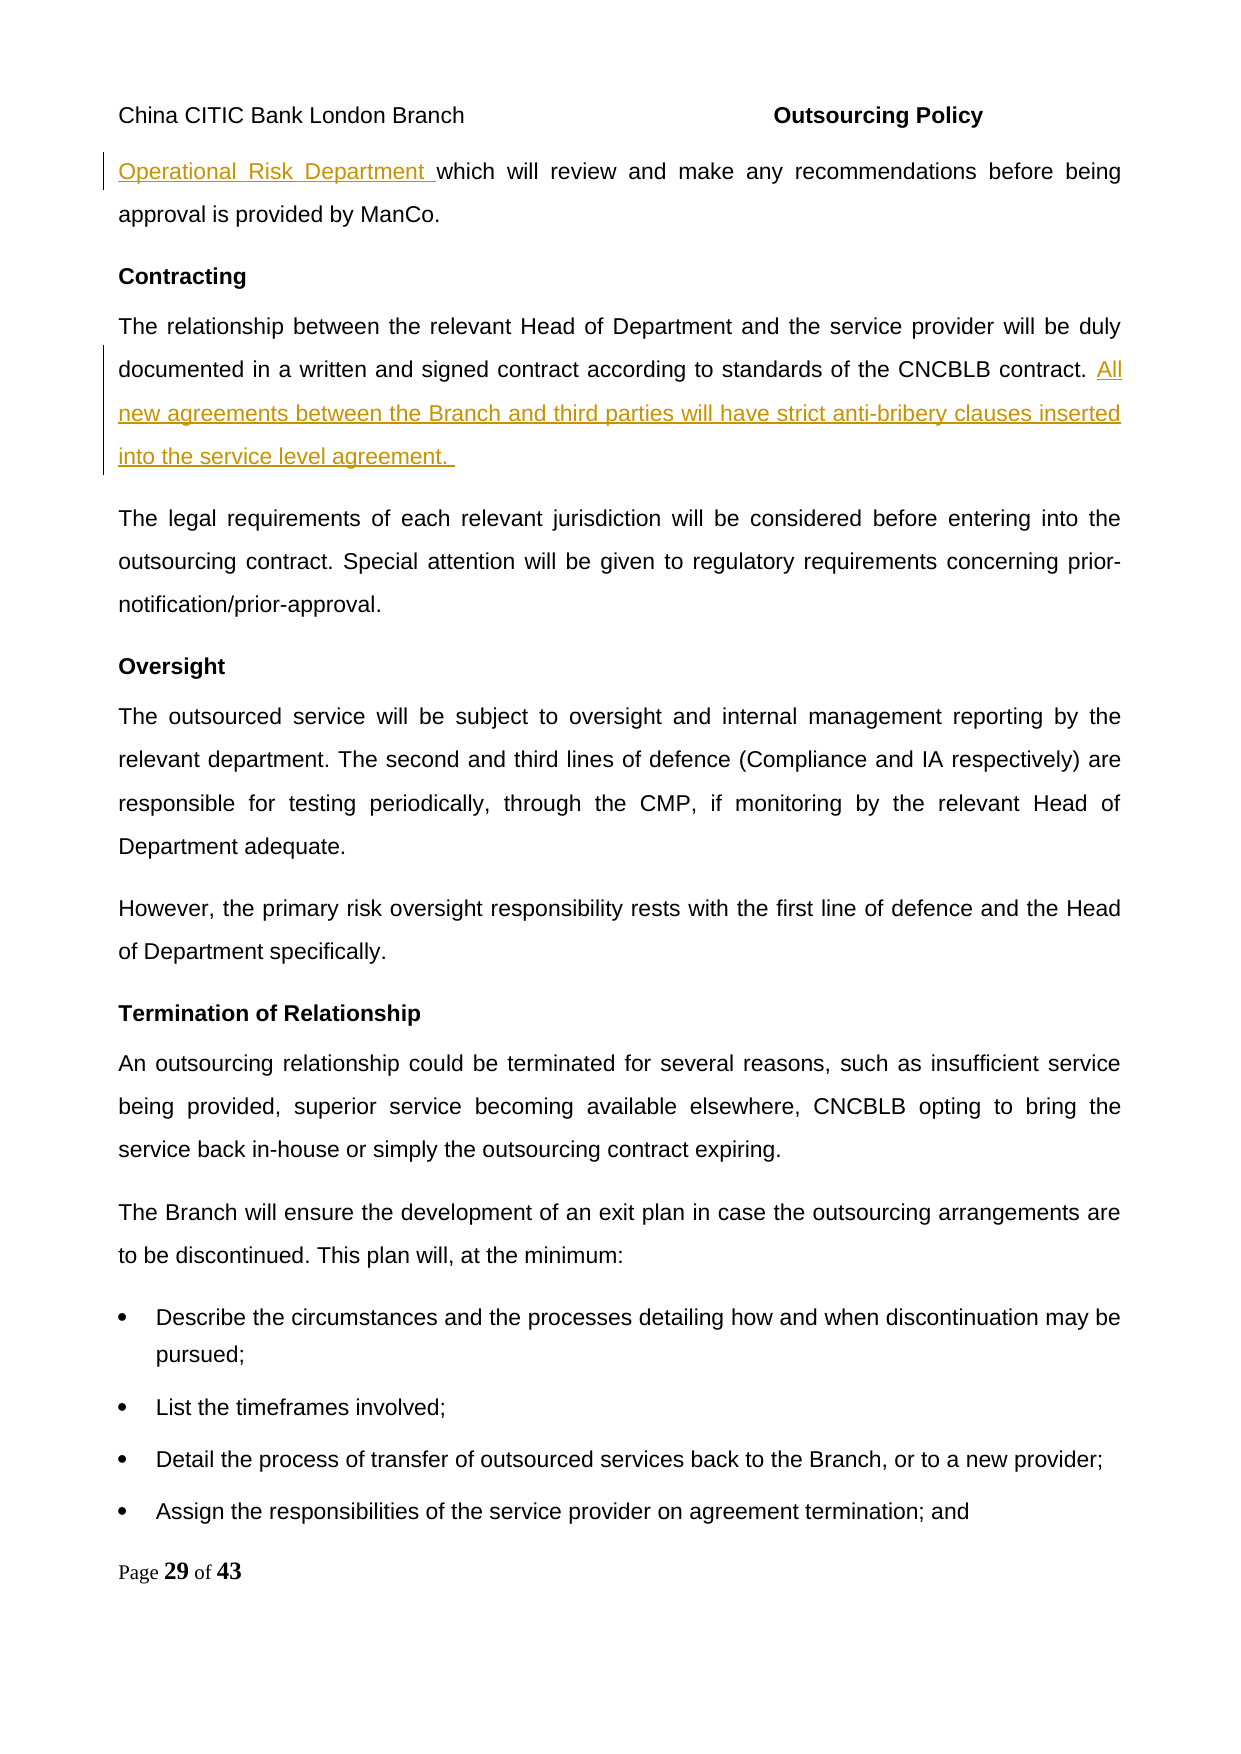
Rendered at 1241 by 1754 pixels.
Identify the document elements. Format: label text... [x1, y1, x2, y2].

text The legal requirements of each relevant jurisdiction will be considered before entering into the outsourcing contract. Special attention will be given to regulatory requirements concerning prior-notification/prior-approval. [118, 499, 1122, 623]
list Describe the circumstances and the processes detailing how and when discontinuation may be pursued; [118, 1298, 1122, 1373]
list Assign the responsibilities of the service provider on agreement termination; and [118, 1492, 1122, 1529]
text The Branch will ensure the development of an exit plan in case the outsourcing arrangements are to be discontinued. This plan will, at the minimum: [118, 1193, 1122, 1274]
text The outsourced service will be subject to oversight and internal management reporting by the relevant department. The second and third lines of defence (Compliance and IA respectively) are responsible for testing periodically, through the CMP, if monitoring by the relevant Head of Department adequate. [118, 698, 1122, 864]
text Oversight [118, 648, 1122, 685]
list List the timeframes involved; [118, 1388, 1122, 1425]
text The relationship between the relevant Head of Department and the service provider will be duly documented in a written and signed contract according to standards of the CNCBLB contract. [118, 308, 1122, 474]
text An outsourcing relationship could be terminated for several reasons, such as insufficient service being provided, superior service becoming available elsewhere, CNCBLB opting to bring the service back in-house or simply the outsourcing contract expiring. [118, 1044, 1122, 1168]
list Detail the process of transfer of outsourced services back to the Branch, or to a new provider; [118, 1440, 1122, 1477]
text Termination of Relationship [118, 994, 1122, 1032]
text Contracting [118, 258, 1122, 295]
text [118, 152, 1122, 233]
text However, the primary risk oversight responsibility rests with the first line of defence and the Head of Department specifically. [118, 889, 1122, 970]
